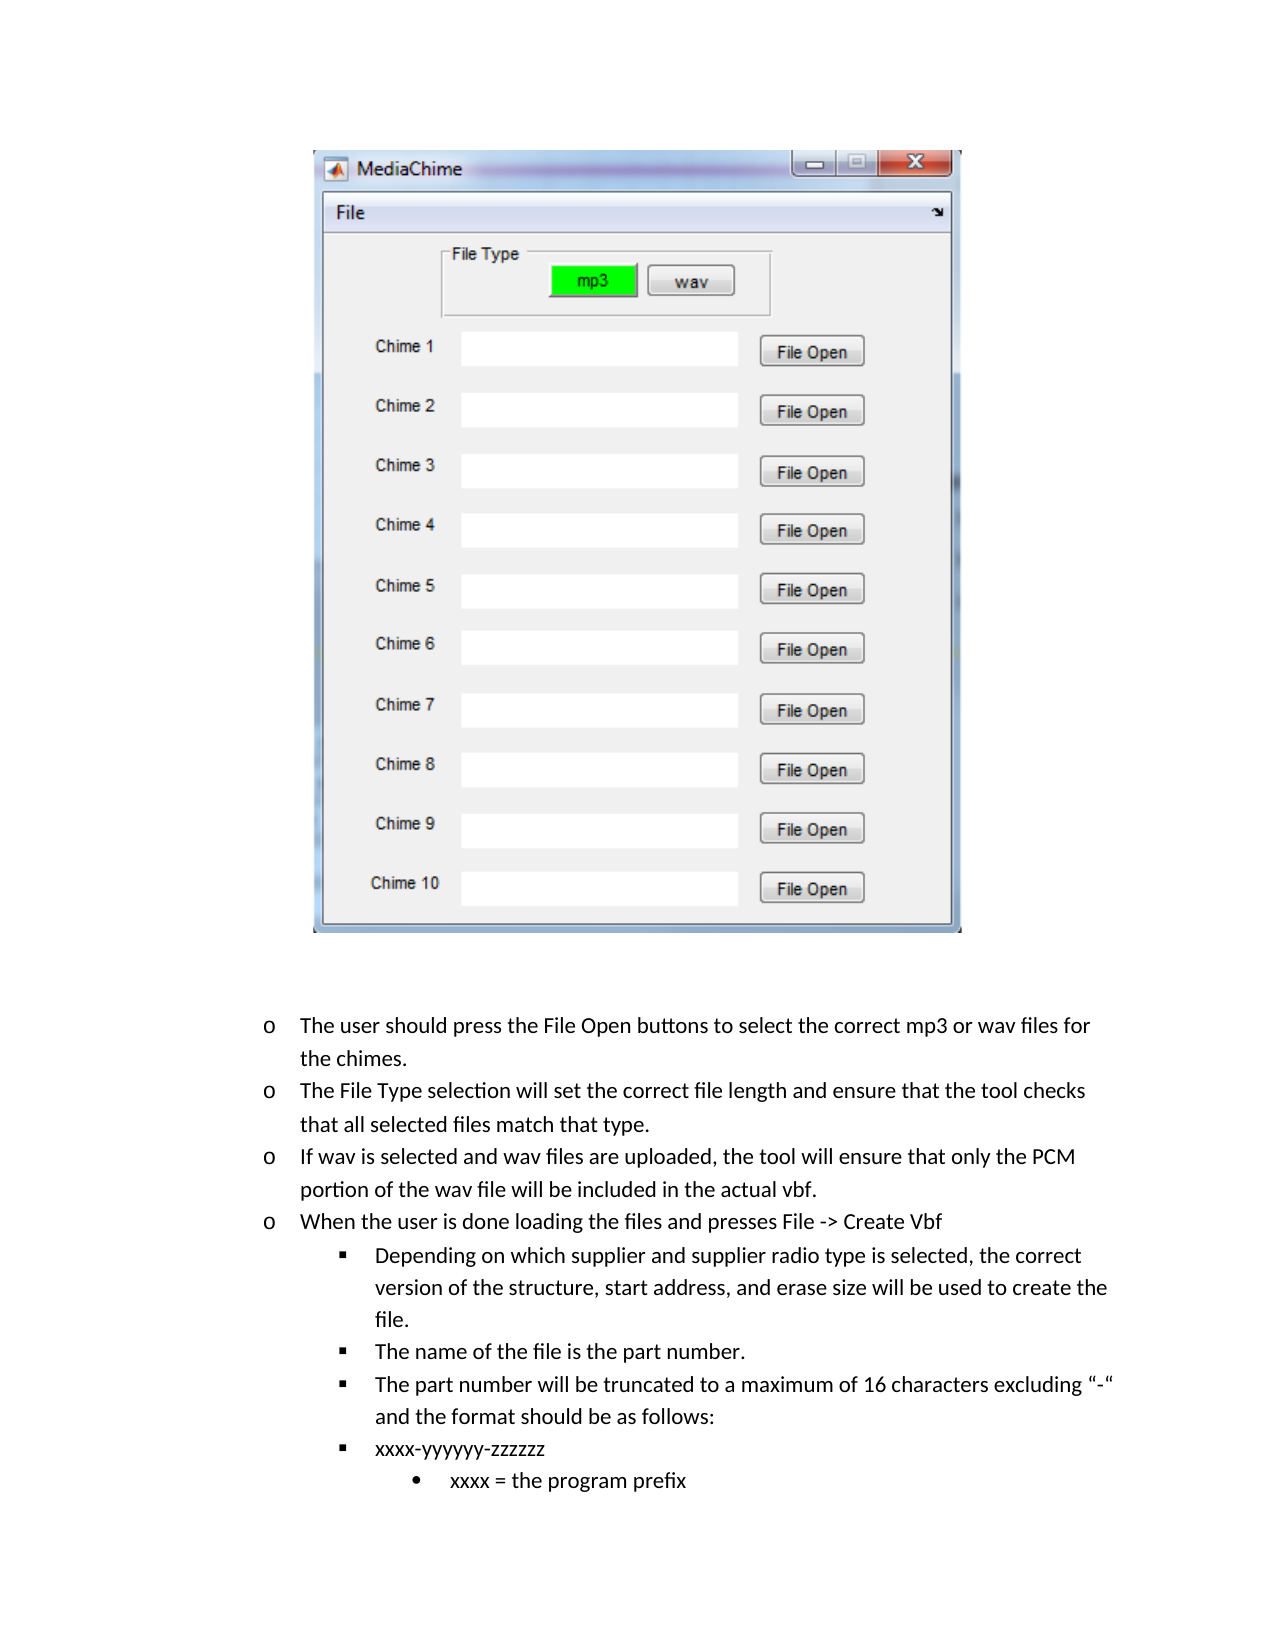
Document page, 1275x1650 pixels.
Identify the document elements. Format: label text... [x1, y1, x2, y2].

list xxxx = the program prefix [412, 1466, 1125, 1494]
list xxxx-yyyyyy-zzzzzz [337, 1434, 1125, 1462]
list If wav is selected and wav files are uploaded, the tool will ensure that only the PCM portion of the wav file will be included in the actual vbf. [262, 1142, 1125, 1203]
list The File Type selection will set the correct file length and ensure that the tool checks that all selected files match that type. [262, 1076, 1125, 1138]
list The name of the file is the part number. [337, 1337, 1125, 1366]
list The user should press the File Open buttons to select the correct mp3 or wav files for the chimes. [262, 1011, 1125, 1072]
list The part number will be truncated to a maximum of 16 characters excluding “-“ and the format should be as follows: [337, 1370, 1125, 1430]
picture [313, 150, 962, 933]
list When the user is done loading the files and presses File -> Create Vbf [262, 1207, 1125, 1237]
list Depending on which supplier and supplier radio type is selected, the correct version of the structure, start address, and erase size will be used to create the file. [337, 1241, 1125, 1333]
